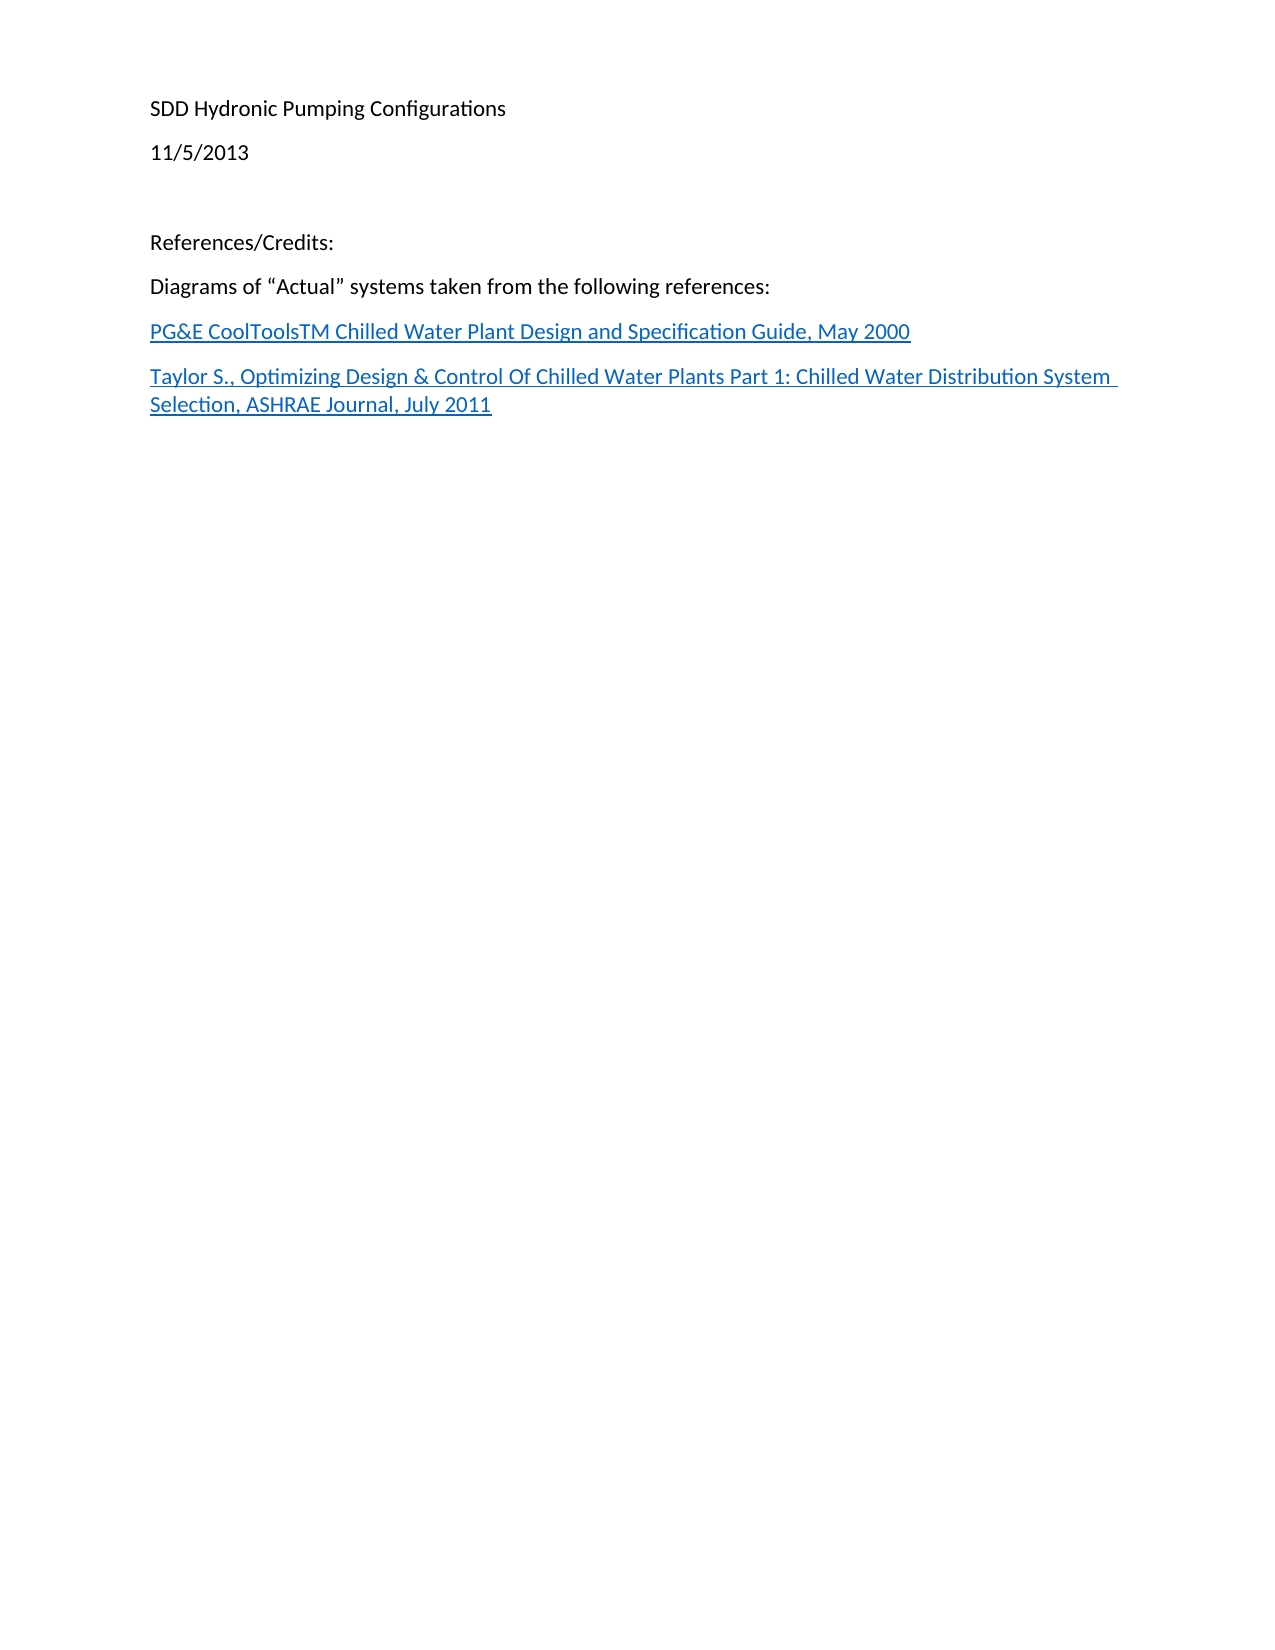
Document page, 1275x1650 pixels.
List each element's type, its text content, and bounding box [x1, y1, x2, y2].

text SDD Hydronic Pumping Configurations [150, 94, 1125, 122]
text PG&E CoolToolsTM Chilled Water Plant Design and Specification Guide, May 2000 [150, 317, 1125, 345]
text References/Credits: [150, 228, 1125, 256]
text Taylor S., Optimizing Design & Control Of Chilled Water Plants Part 1: Chilled Water Distribution System Selection, ASHRAE Journal, July 2011 [150, 362, 1125, 418]
text Diagrams of “Actual” systems taken from the following references: [150, 272, 1125, 301]
